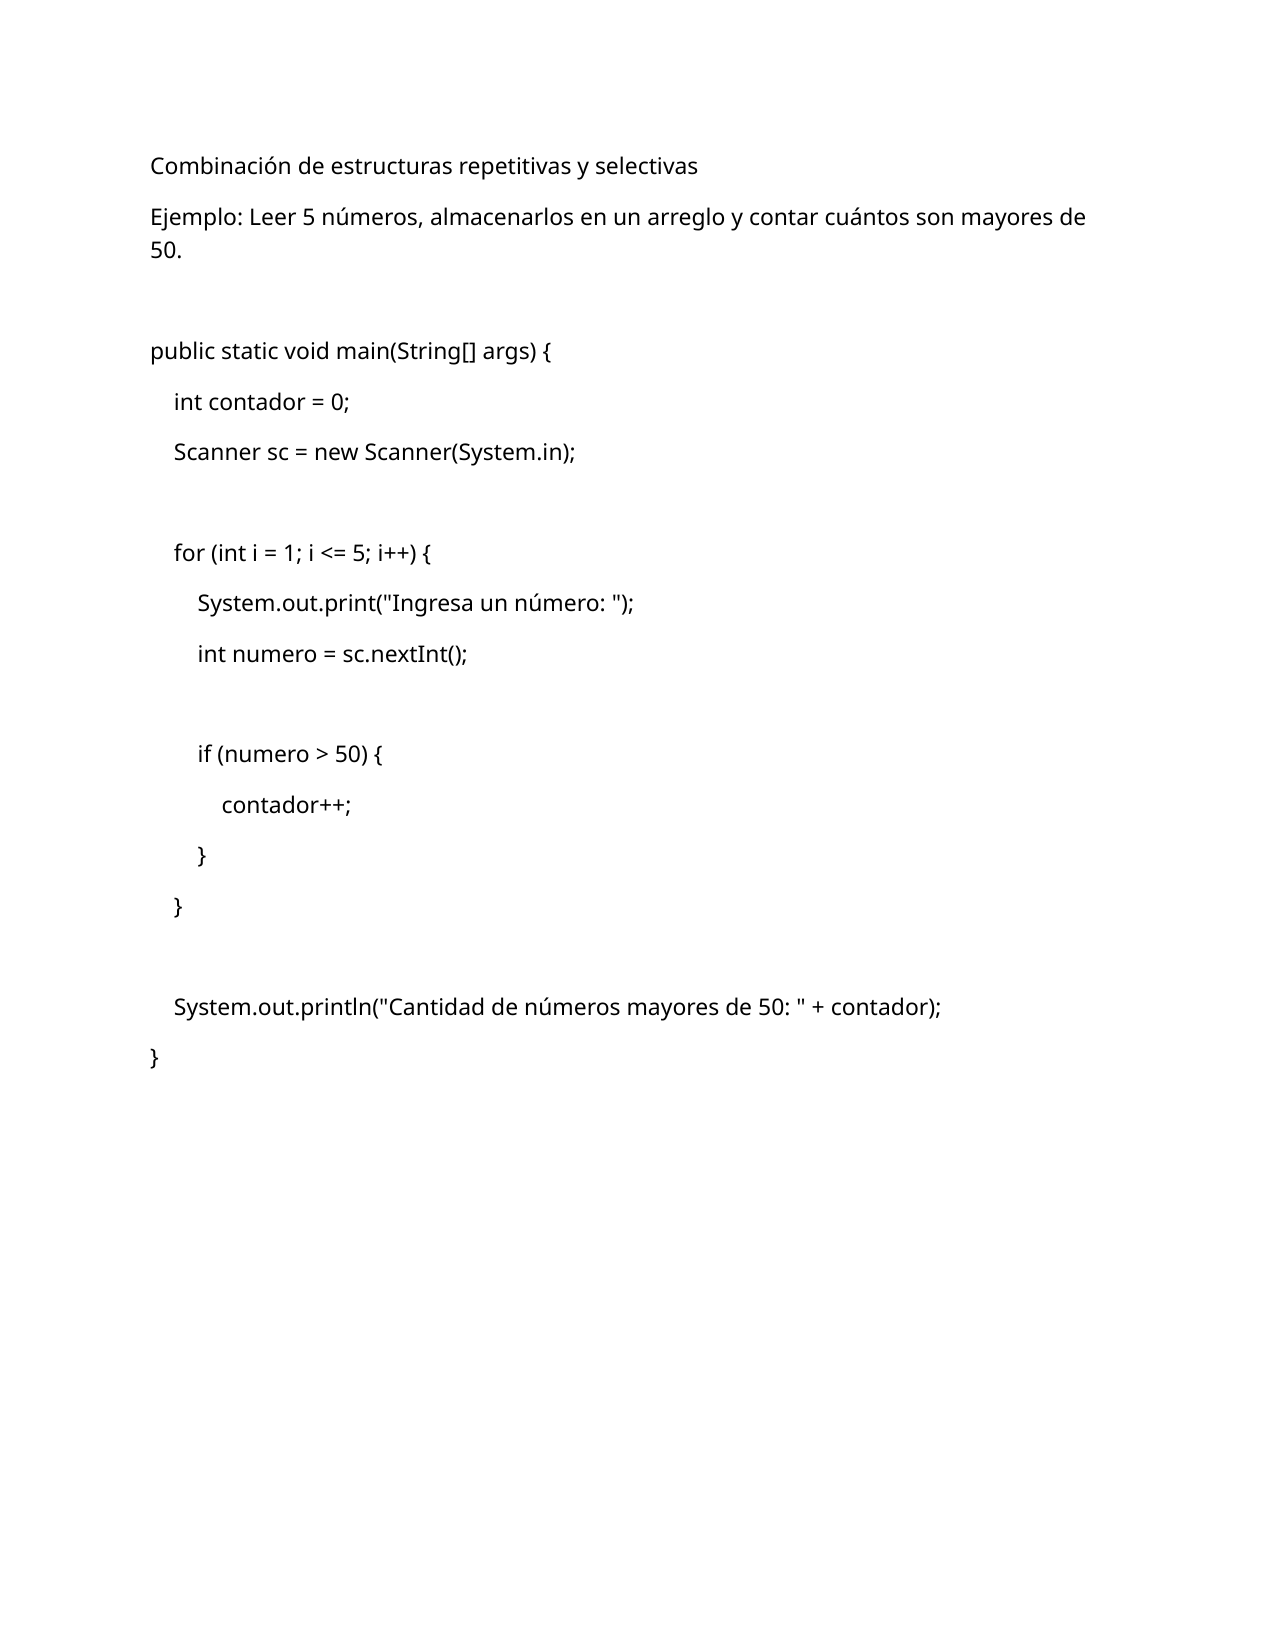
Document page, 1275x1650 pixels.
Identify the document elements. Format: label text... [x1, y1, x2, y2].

text Combinación de estructuras repetitivas y selectivas [150, 150, 1125, 181]
text Ejemplo: Leer 5 números, almacenarlos en un arreglo y contar cuántos son mayores de 50. [150, 200, 1125, 265]
text int contador = 0; [150, 385, 1125, 417]
text for (int i = 1; i <= 5; i++) { [150, 537, 1125, 568]
text System.out.println("Cantidad de números mayores de 50: " + contador); [150, 990, 1125, 1022]
text public static void main(String[] args) { [150, 335, 1125, 366]
text } [150, 839, 1125, 870]
text } [150, 889, 1125, 921]
text int numero = sc.nextInt(); [150, 637, 1125, 669]
text Scanner sc = new Scanner(System.in); [150, 436, 1125, 467]
text if (numero > 50) { [150, 738, 1125, 769]
text } [150, 1041, 1125, 1072]
text contador++; [150, 789, 1125, 820]
text System.out.print("Ingresa un número: "); [150, 587, 1125, 618]
